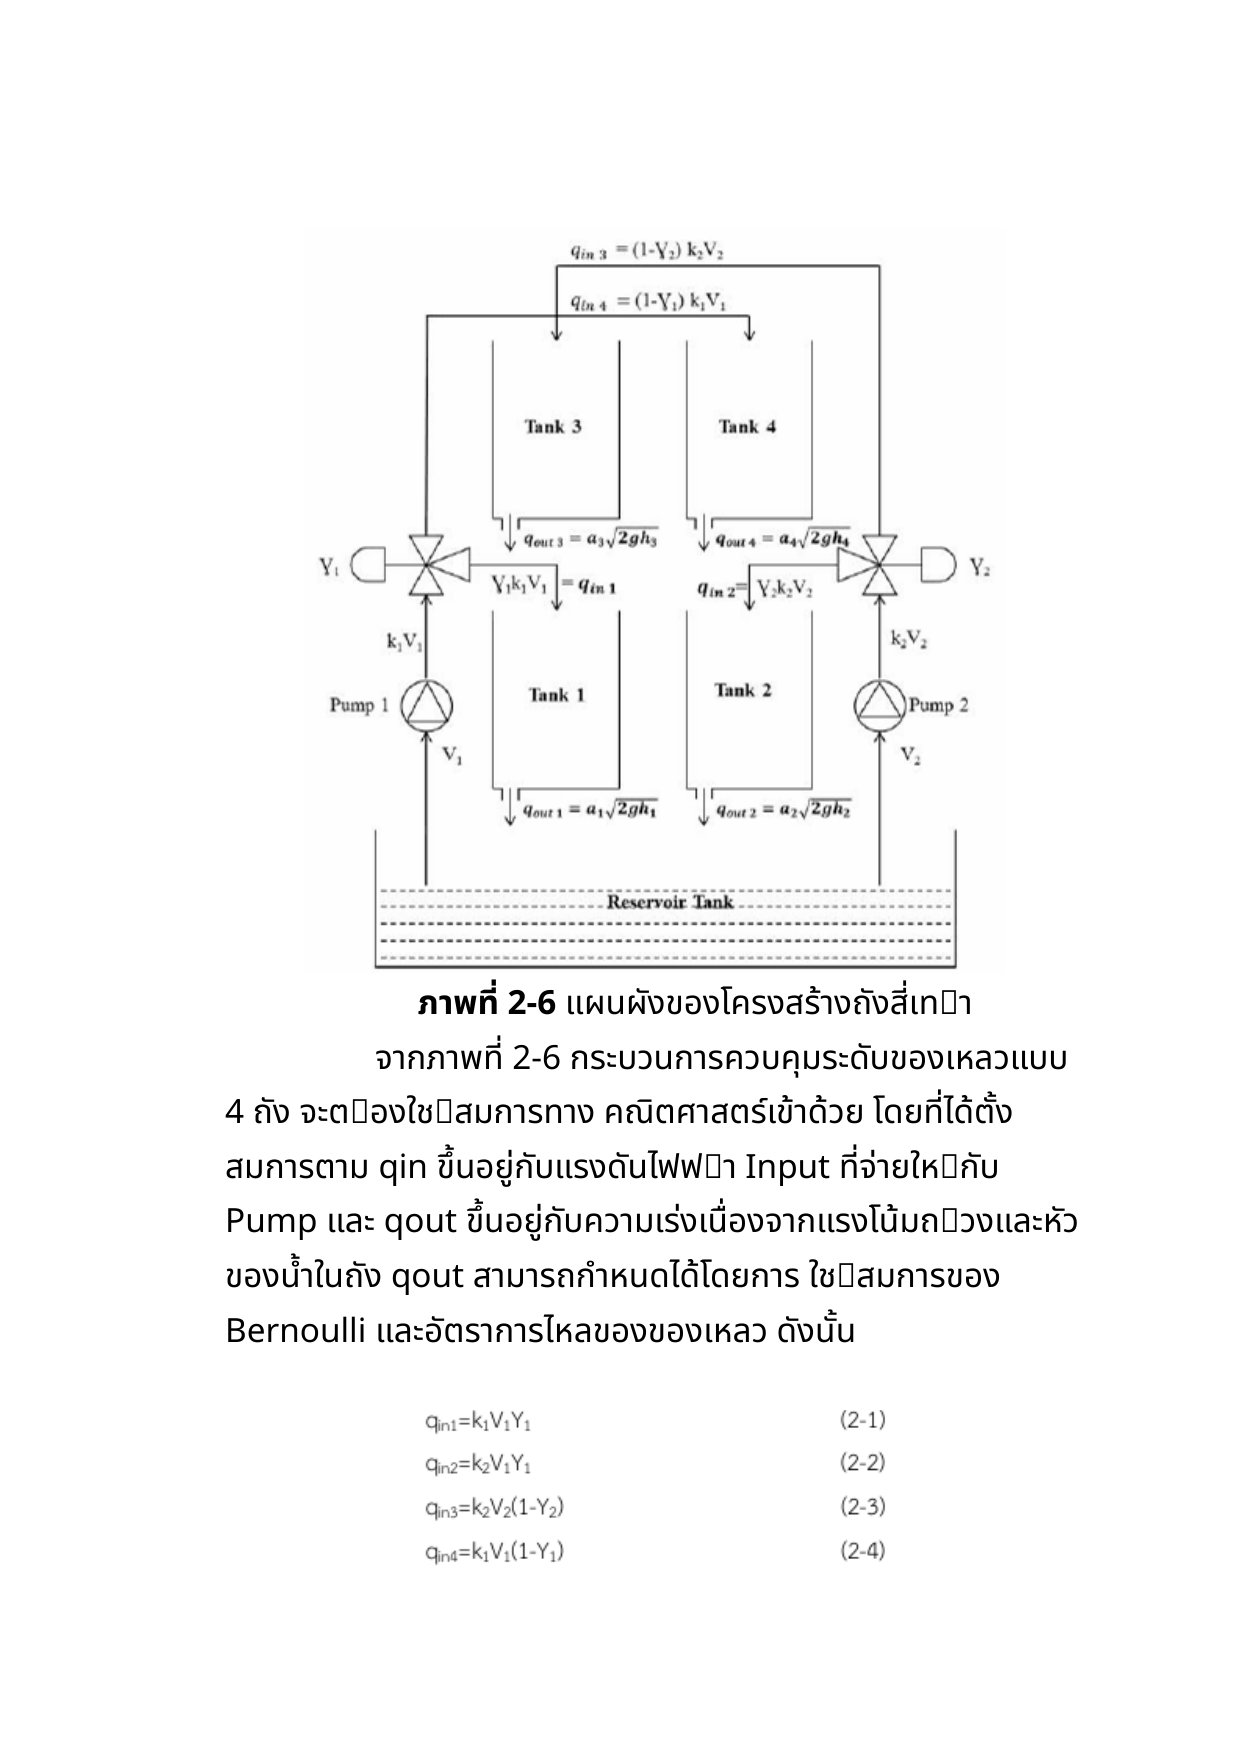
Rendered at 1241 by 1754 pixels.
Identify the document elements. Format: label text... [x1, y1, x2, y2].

text ภาพที่ 2-6 แผนผังของโครงสร้างถังสี่เทา [225, 979, 1090, 1029]
text จากภาพที่ 2-6 กระบวนการควบคุมระดับของเหลวแบบ 4 ถัง จะตองใชสมการทาง คณิตศาสตร์เข้าด้วย โดยที่ได้ตั้งสมการตาม qin ขึ้นอยู่กับแรงดันไฟฟา Input ที่จ่ายใหกับ Pump และ qout ขึ้นอยู่กับความเร่งเนื่องจากแรงโน้มถวงและหัวของน้ำในถัง qout สามารถกำหนดได้โดยการ ใชสมการของ Bernoulli และอัตราการไหลของของเหลว ดังนั้น [225, 1033, 1090, 1357]
picture [300, 225, 1018, 977]
picture [420, 1410, 895, 1570]
